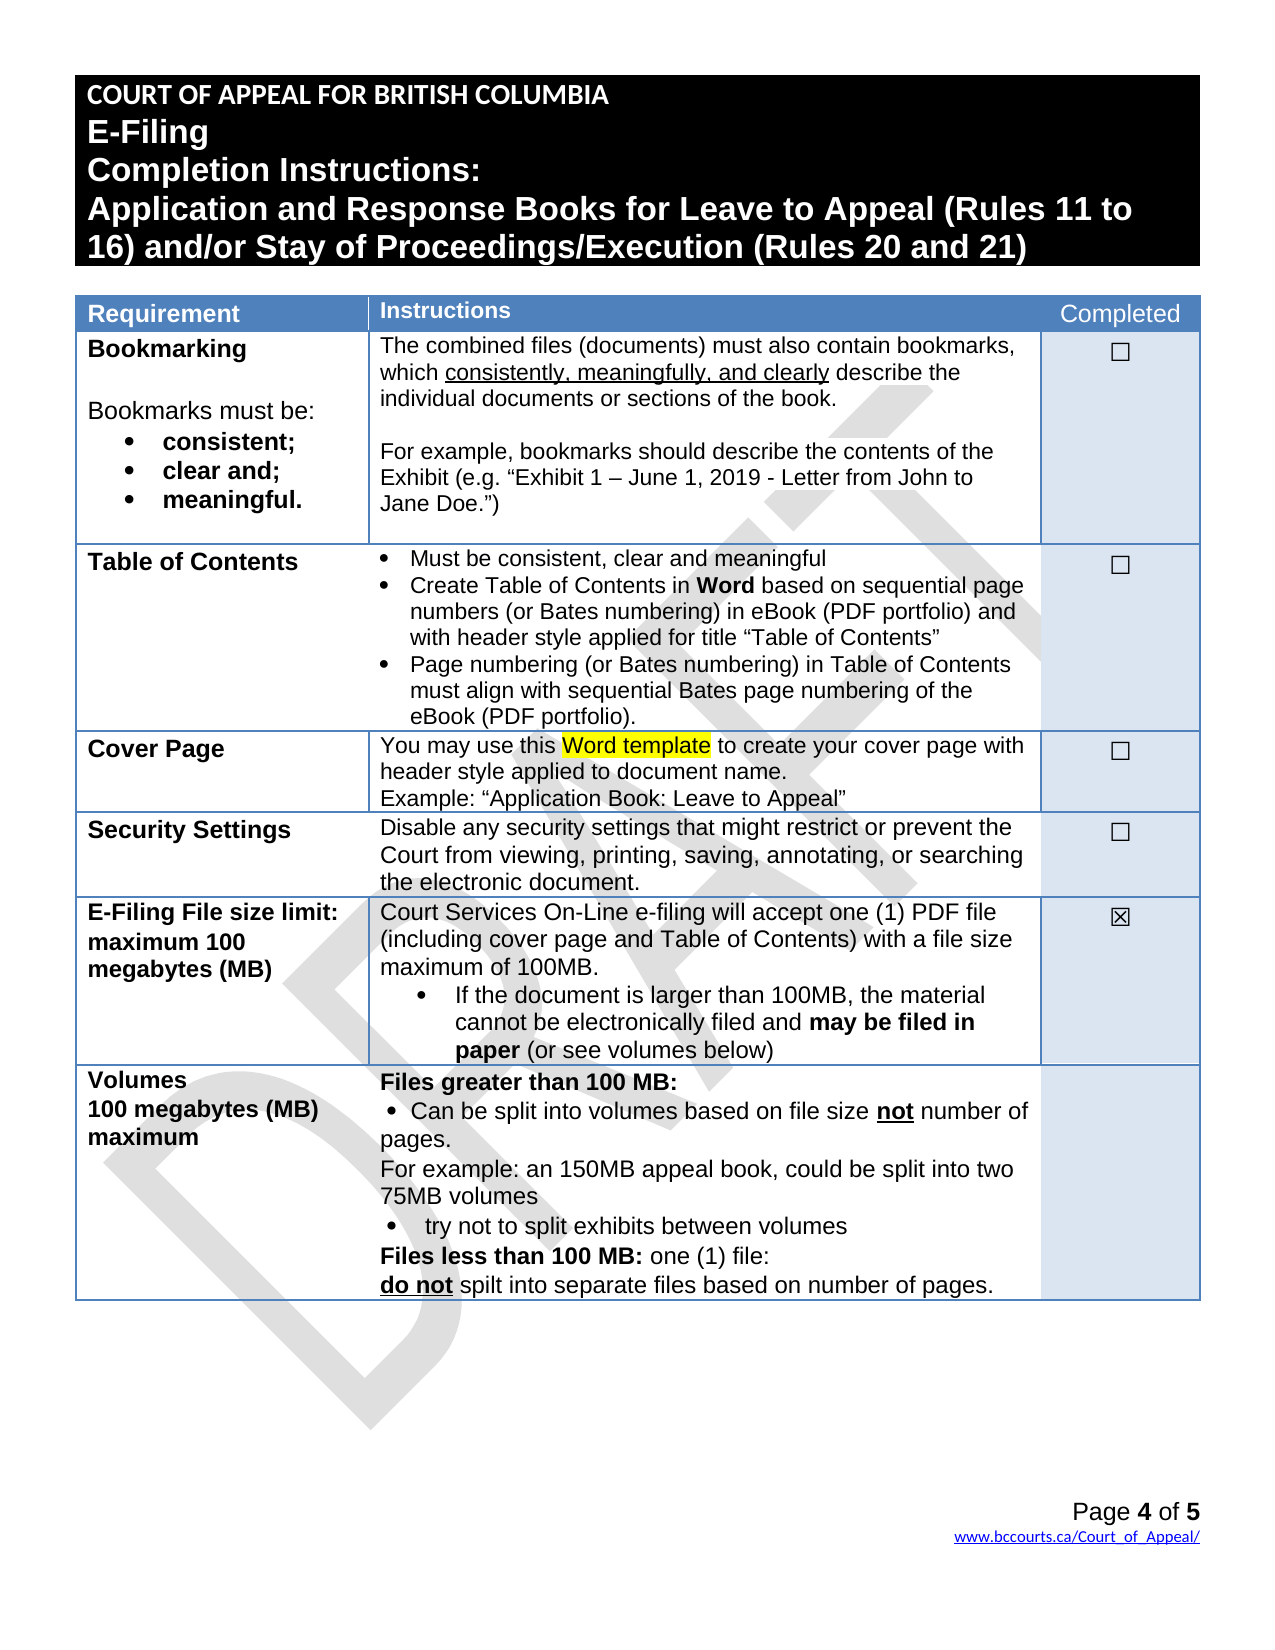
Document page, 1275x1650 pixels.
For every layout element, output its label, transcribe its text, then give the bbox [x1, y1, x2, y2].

table_cell Files greater than 100 MB: Can be split into volumes based on file size not number of pages. For example: an 150MB appeal book, could be split into two 75MB volumes try not to split exhibits between volumes Files less than 100 MB: one (1) file: do not spilt into separate files based on number of pages. [369, 1066, 1041, 1299]
table_header Requirement [77, 297, 368, 330]
table_cell Cover Page [77, 732, 368, 811]
table_cell Must be consistent, clear and meaningful Create Table of Contents in Word based on sequential page numbers (or Bates numbering) in eBook (PDF portfolio) and with header style applied for title “Table of Contents” Page numbering (or Bates numbering) in Table of Contents must align with sequential Bates page numbering of the eBook (PDF portfolio). [369, 545, 1041, 730]
table_cell [1041, 1066, 1199, 1299]
table_cell Security Settings [77, 813, 368, 896]
table_header Completed [1041, 297, 1199, 330]
table_header Instructions [369, 297, 1041, 330]
table_cell E-Filing File size limit: maximum 100 megabytes (MB) [77, 898, 368, 1063]
table_cell Court Services On-Line e-filing will accept one (1) PDF file (including cover page and Table of Contents) with a file size maximum of 100MB. If the document is larger than 100MB, the material cannot be electronically filed and may be filed in paper (or see volumes below) [370, 898, 1040, 1063]
table_cell Disable any security settings that might restrict or prevent the Court from viewing, printing, saving, annotating, or searching the electronic document. [369, 813, 1041, 896]
table_cell You may use this Word template to create your cover page with header style applied to document name. Example: “Application Book: Leave to Appeal” [370, 732, 1040, 811]
table_cell Bookmarking Bookmarks must be: consistent; clear and; meaningful. [77, 332, 368, 543]
table_cell The combined files (documents) must also contain bookmarks, which consistently, meaningfully, and clearly describe the individual documents or sections of the book. For example, bookmarks should describe the contents of the Exhibit (e.g. “Exhibit 1 – June 1, 2019 - Letter from John to Jane Doe.”) [370, 332, 1040, 543]
table_cell Volumes 100 megabytes (MB) maximum [77, 1066, 368, 1299]
table_cell Table of Contents [77, 545, 368, 730]
